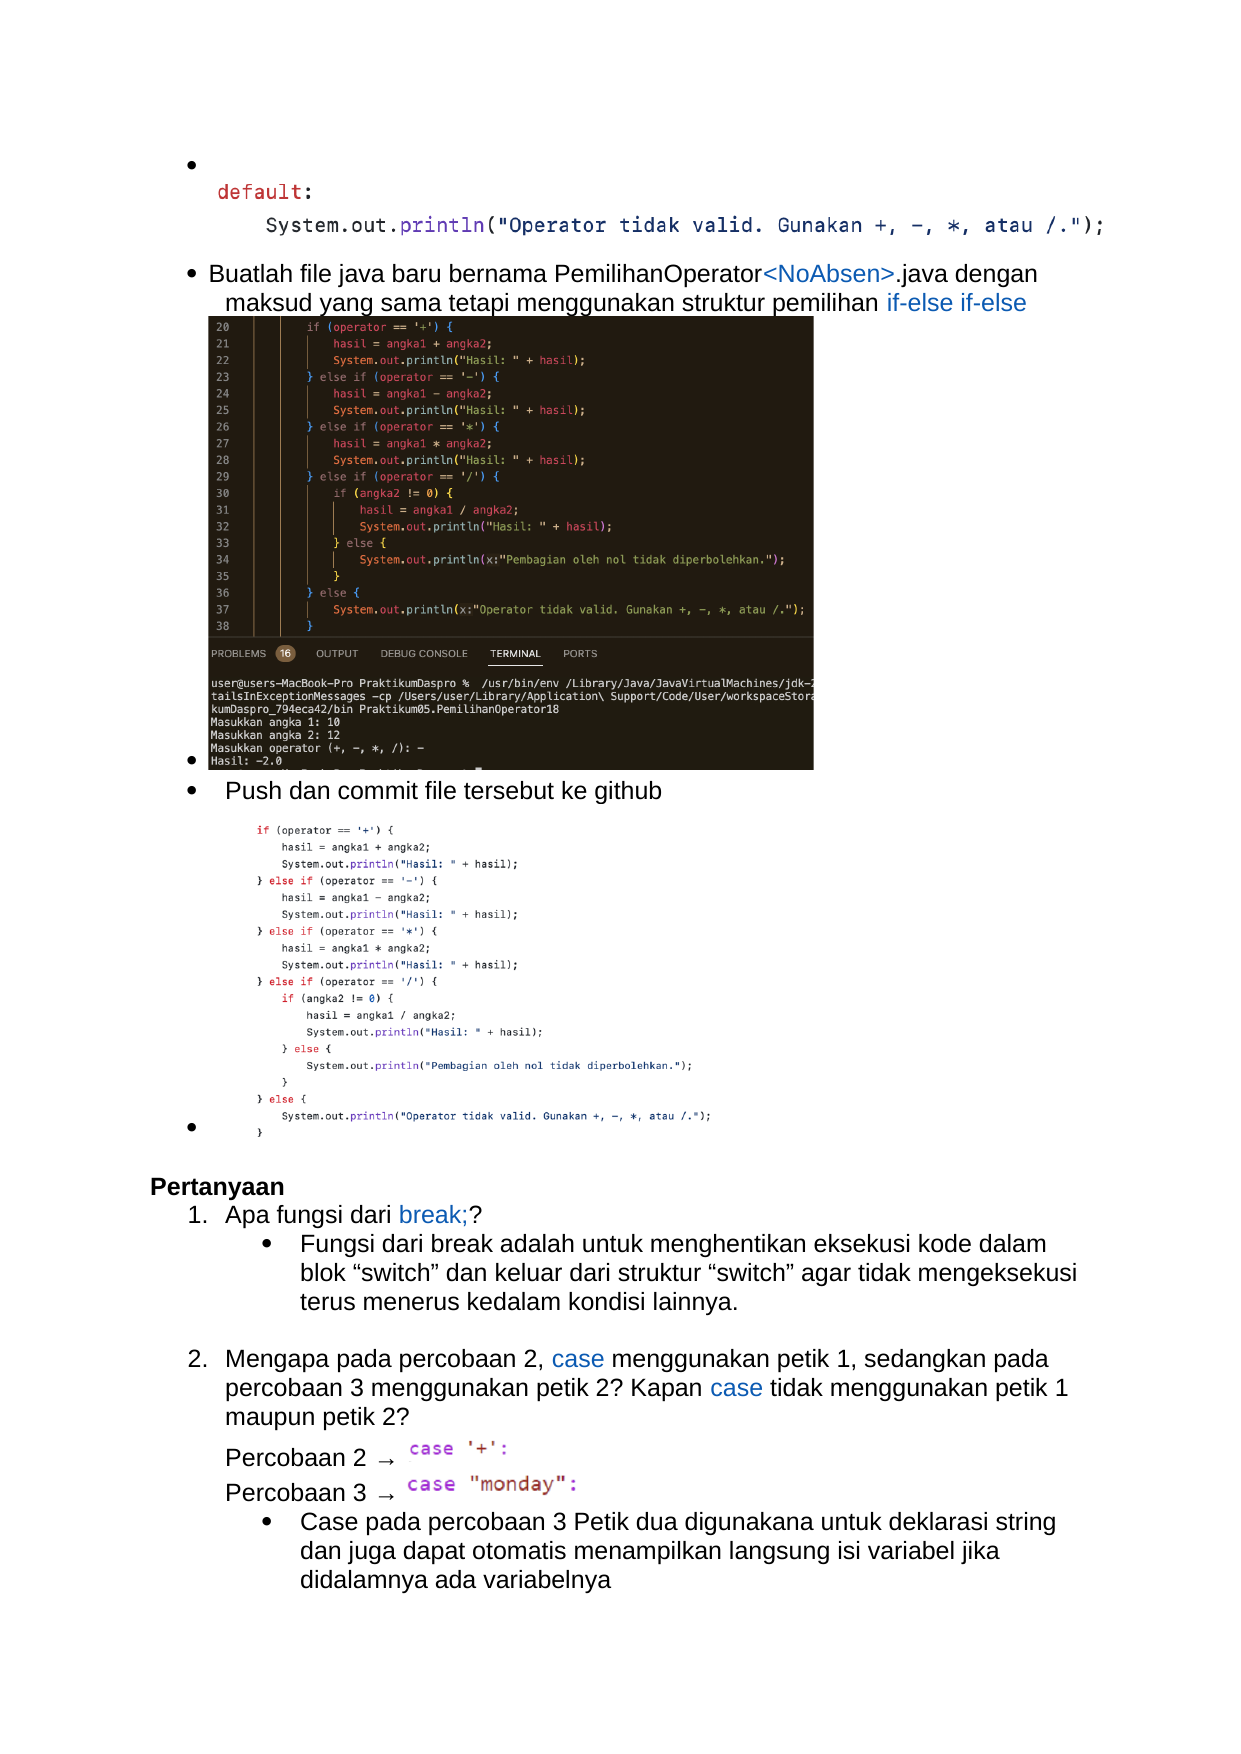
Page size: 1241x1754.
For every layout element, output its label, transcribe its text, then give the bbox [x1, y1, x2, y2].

list Buatlah file java baru bernama PemilihanOperator<NoAbsen>.java dengan maksud yang sama tetapi menggunakan struktur pemilihan if-else if-else [187, 260, 1090, 317]
list Mengapa pada percobaan 2, case menggunakan petik 1, sedangkan pada percobaan 3 menggunakan petik 2? Kapan case tidak menggunakan petik 1 maupun petik 2? [187, 1344, 1090, 1431]
list Percobaan 2 → [225, 1431, 1090, 1472]
list Apa fungsi dari break;? [187, 1200, 1090, 1229]
picture [208, 316, 814, 770]
text Pertanyaan [150, 1172, 1090, 1200]
picture [187, 180, 1128, 260]
picture [398, 1472, 593, 1502]
list Fungsi dari break adalah untuk menghentikan eksekusi kode dalam blok “switch” dan keluar dari struktur “switch” agar tidak mengeksekusi terus menerus kedalam kondisi lainnya. [262, 1229, 1090, 1316]
list Push dan commit file tersebut ke github [187, 776, 1090, 804]
list Percobaan 3 → [225, 1472, 1090, 1507]
picture [225, 804, 719, 1137]
picture [398, 1430, 528, 1467]
list Case pada percobaan 3 Petik dua digunakana untuk deklarasi string dan juga dapat otomatis menampilkan langsung isi variabel jika didalamnya ada variabelnya [262, 1507, 1090, 1593]
